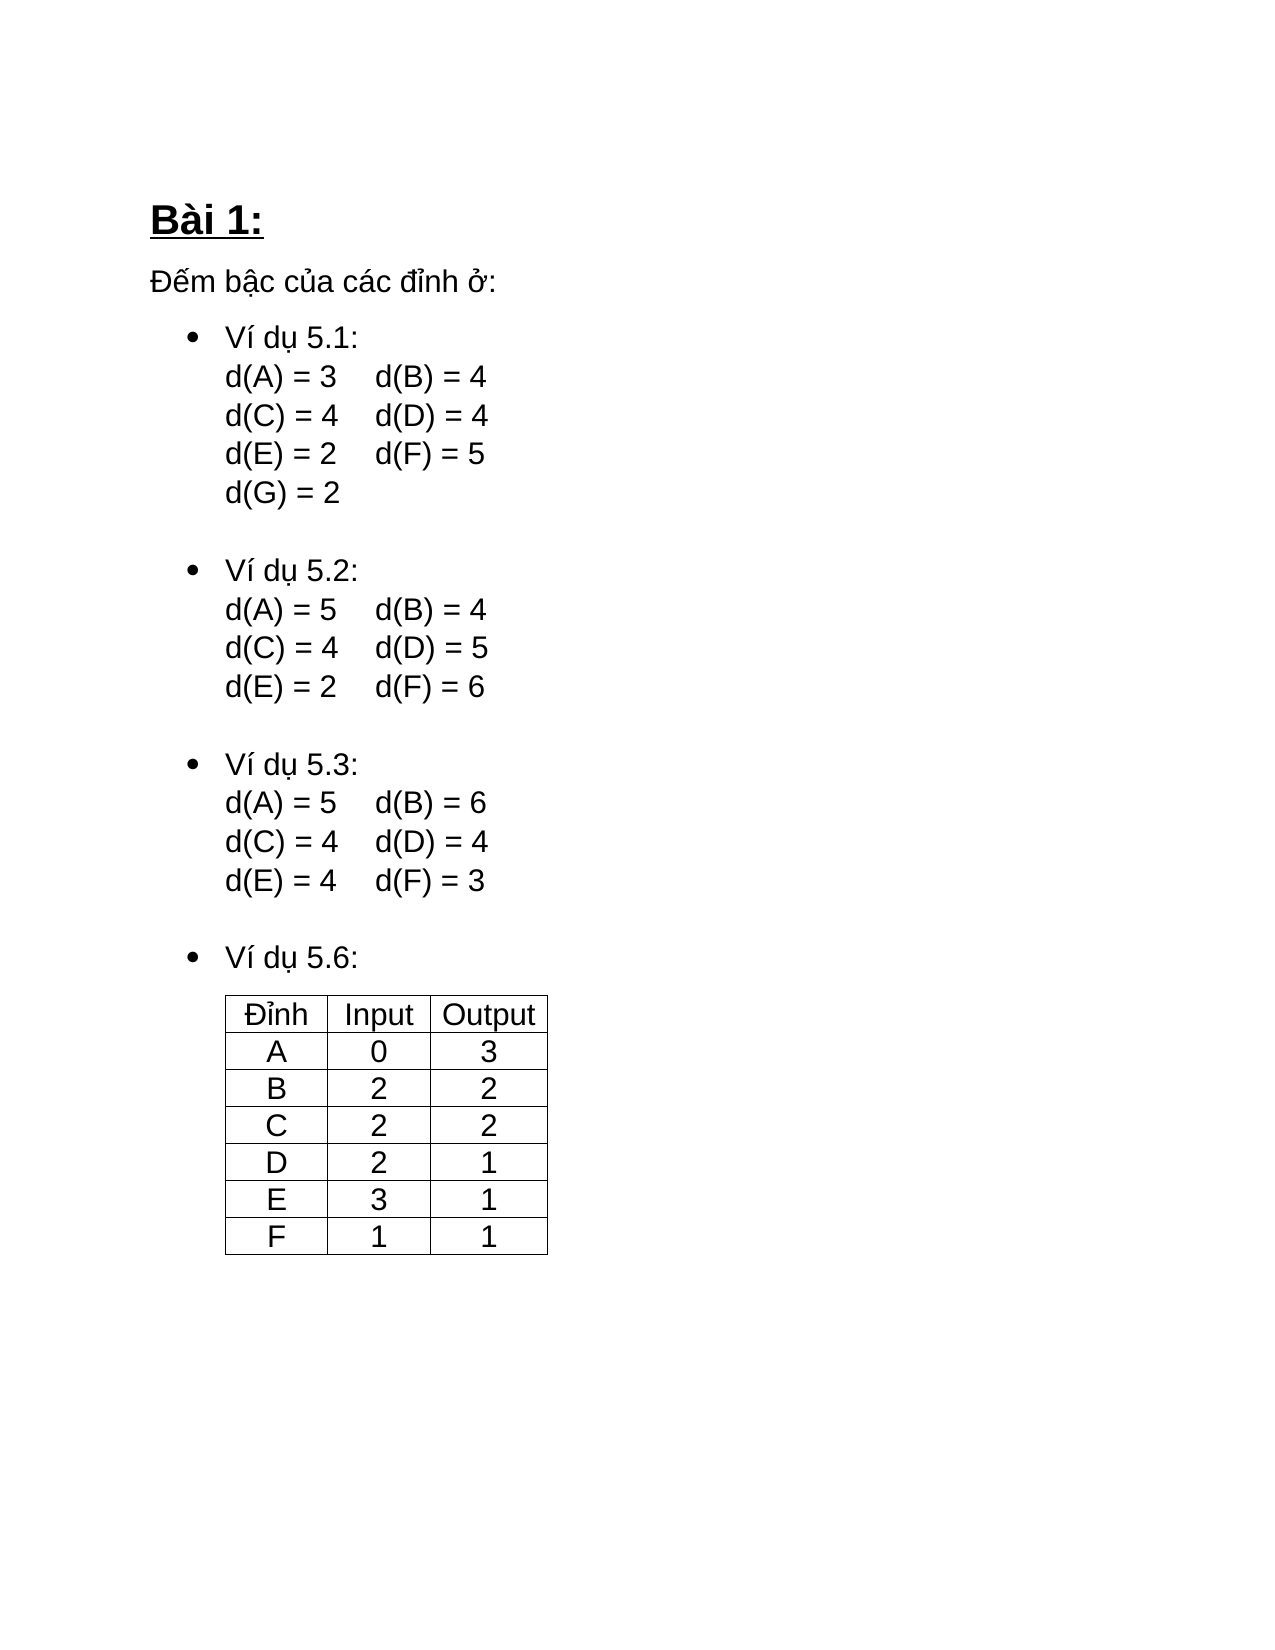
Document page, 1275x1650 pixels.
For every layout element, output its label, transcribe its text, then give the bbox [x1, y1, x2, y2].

list d(C) = 4 d(D) = 4 [225, 397, 1125, 432]
table_cell E [226, 1181, 327, 1217]
list d(E) = 2 d(F) = 6 [225, 668, 1125, 704]
table_cell B [226, 1070, 327, 1106]
table_cell F [226, 1218, 327, 1254]
list Ví dụ 5.6: [187, 939, 1125, 976]
table_cell 2 [328, 1107, 430, 1143]
table_cell 2 [328, 1144, 430, 1180]
list d(E) = 4 d(F) = 3 [225, 862, 1125, 898]
table_cell C [226, 1107, 327, 1143]
list d(A) = 5 d(B) = 4 [225, 591, 1125, 626]
list d(G) = 2 [225, 474, 1125, 510]
text Bài 1: [150, 195, 1125, 243]
list Ví dụ 5.1: [187, 319, 1125, 355]
table_header Đỉnh [226, 996, 327, 1032]
table_cell 2 [328, 1070, 430, 1106]
table_cell 3 [328, 1181, 430, 1217]
table_header Output [431, 996, 547, 1032]
table_cell D [226, 1144, 327, 1180]
table_cell 3 [431, 1033, 547, 1069]
list d(A) = 5 d(B) = 6 [225, 784, 1125, 820]
list d(C) = 4 d(D) = 5 [225, 629, 1125, 665]
list d(E) = 2 d(F) = 5 [225, 435, 1125, 471]
list d(A) = 3 d(B) = 4 [225, 358, 1125, 394]
table_cell 1 [328, 1218, 430, 1254]
table_cell 2 [431, 1070, 547, 1106]
table_cell 2 [431, 1107, 547, 1143]
table_cell 0 [328, 1033, 430, 1069]
table_cell 1 [431, 1144, 547, 1180]
list d(C) = 4 d(D) = 4 [225, 823, 1125, 859]
table_header Input [328, 996, 430, 1032]
table_cell A [226, 1033, 327, 1069]
table_cell 1 [431, 1181, 547, 1217]
list Ví dụ 5.3: [187, 746, 1125, 782]
text Đếm bậc của các đỉnh ở: [150, 263, 1125, 299]
list Ví dụ 5.2: [187, 552, 1125, 588]
table_cell 1 [431, 1218, 547, 1254]
